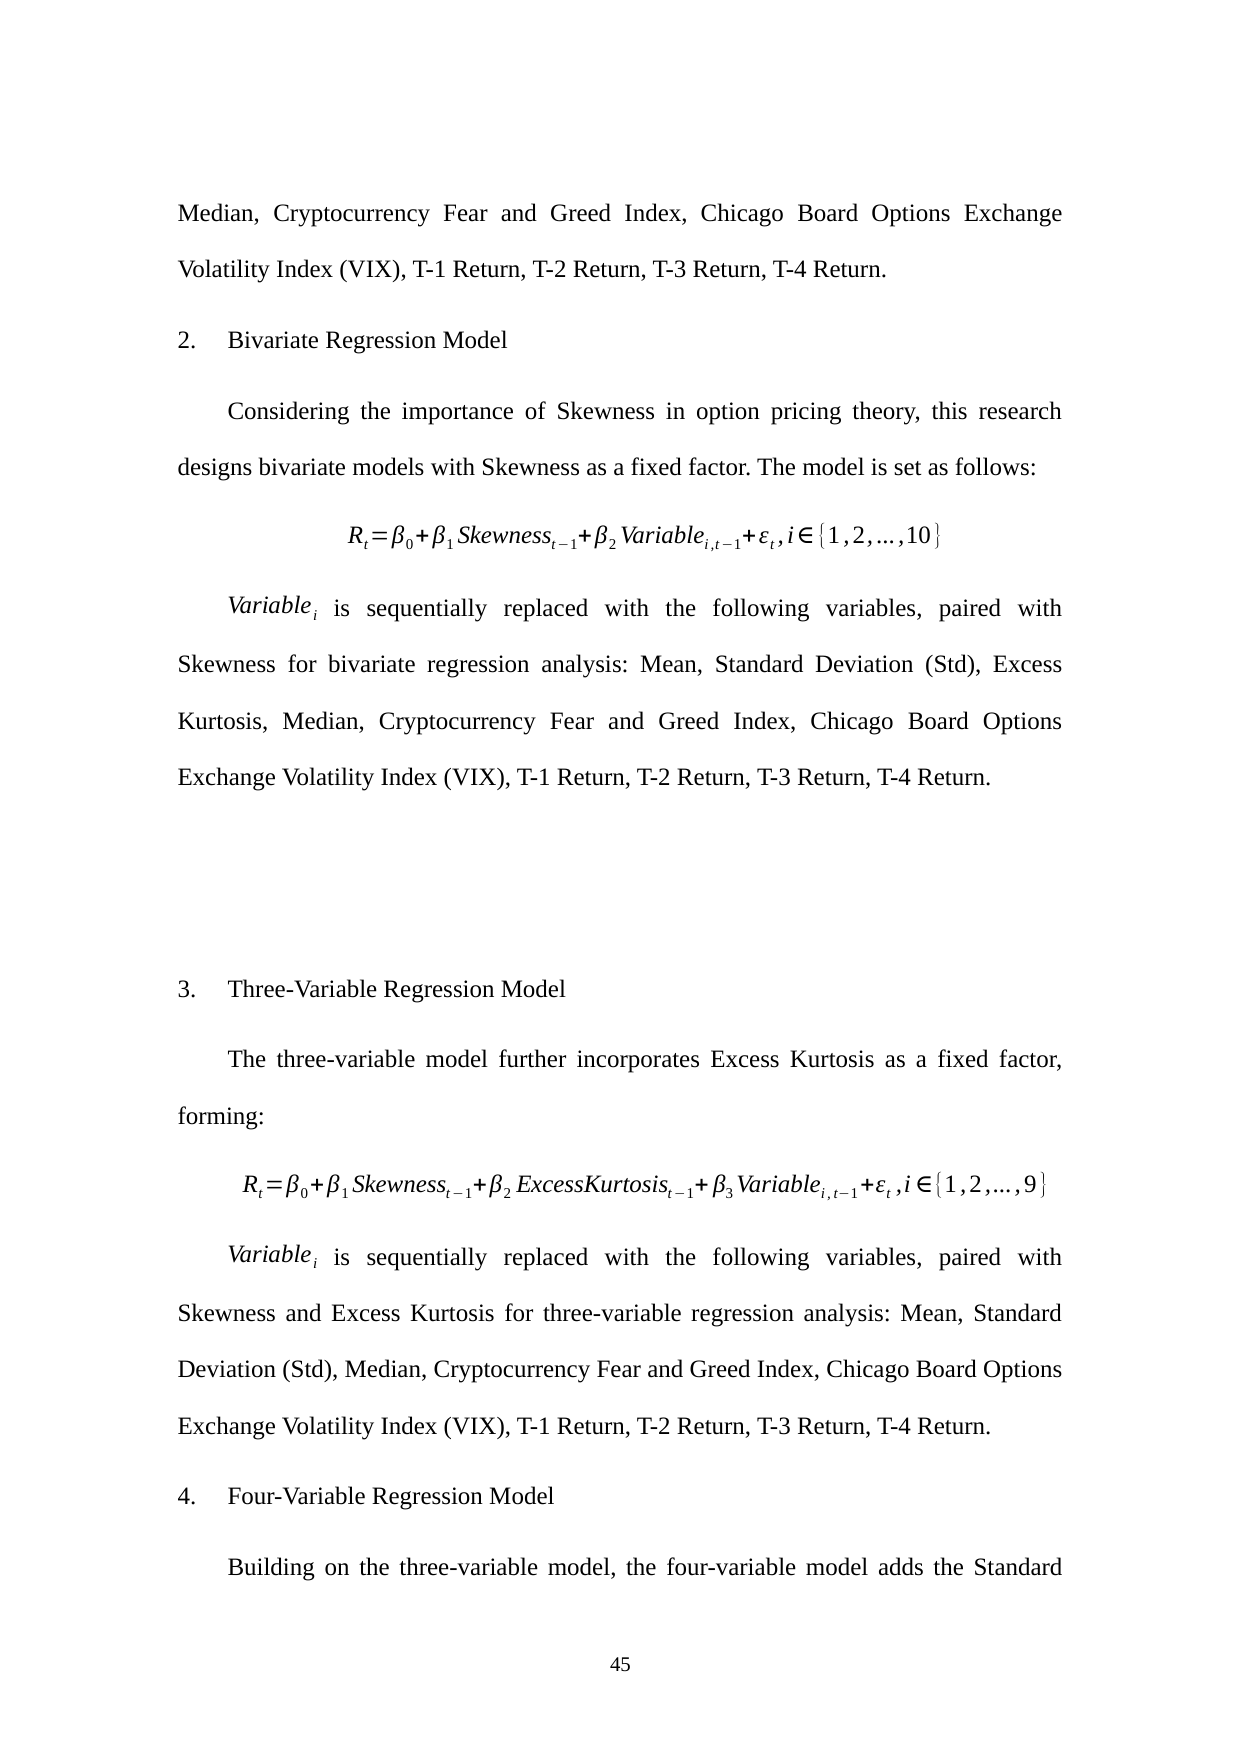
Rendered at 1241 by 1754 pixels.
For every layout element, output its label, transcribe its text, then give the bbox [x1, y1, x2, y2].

text is sequentially replaced with the following variables, paired with Skewness for bivariate regression analysis: Mean, Standard Deviation (Std), Excess Kurtosis, Median, Cryptocurrency Fear and Greed Index, Chicago Board Options Exchange Volatility Index (VIX), T-1 Return, T-2 Return, T-3 Return, T-4 Return. [177, 589, 1063, 795]
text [177, 1548, 1063, 1585]
list Four-Variable Regression Model [177, 1477, 1063, 1514]
text The three-variable model further incorporates Excess Kurtosis as a fixed factor, forming: [177, 1040, 1063, 1134]
list Three-Variable Regression Model [177, 969, 1063, 1007]
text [177, 194, 1063, 288]
text is sequentially replaced with the following variables, paired with Skewness and Excess Kurtosis for three-variable regression analysis: Mean, Standard Deviation (Std), Median, Cryptocurrency Fear and Greed Index, Chicago Board Options Exchange Volatility Index (VIX), T-1 Return, T-2 Return, T-3 Return, T-4 Return. [177, 1238, 1063, 1444]
list Bivariate Regression Model [177, 321, 1063, 358]
text Considering the importance of Skewness in option pricing theory, this research designs bivariate models with Skewness as a fixed factor. The model is set as follows: [177, 391, 1063, 485]
